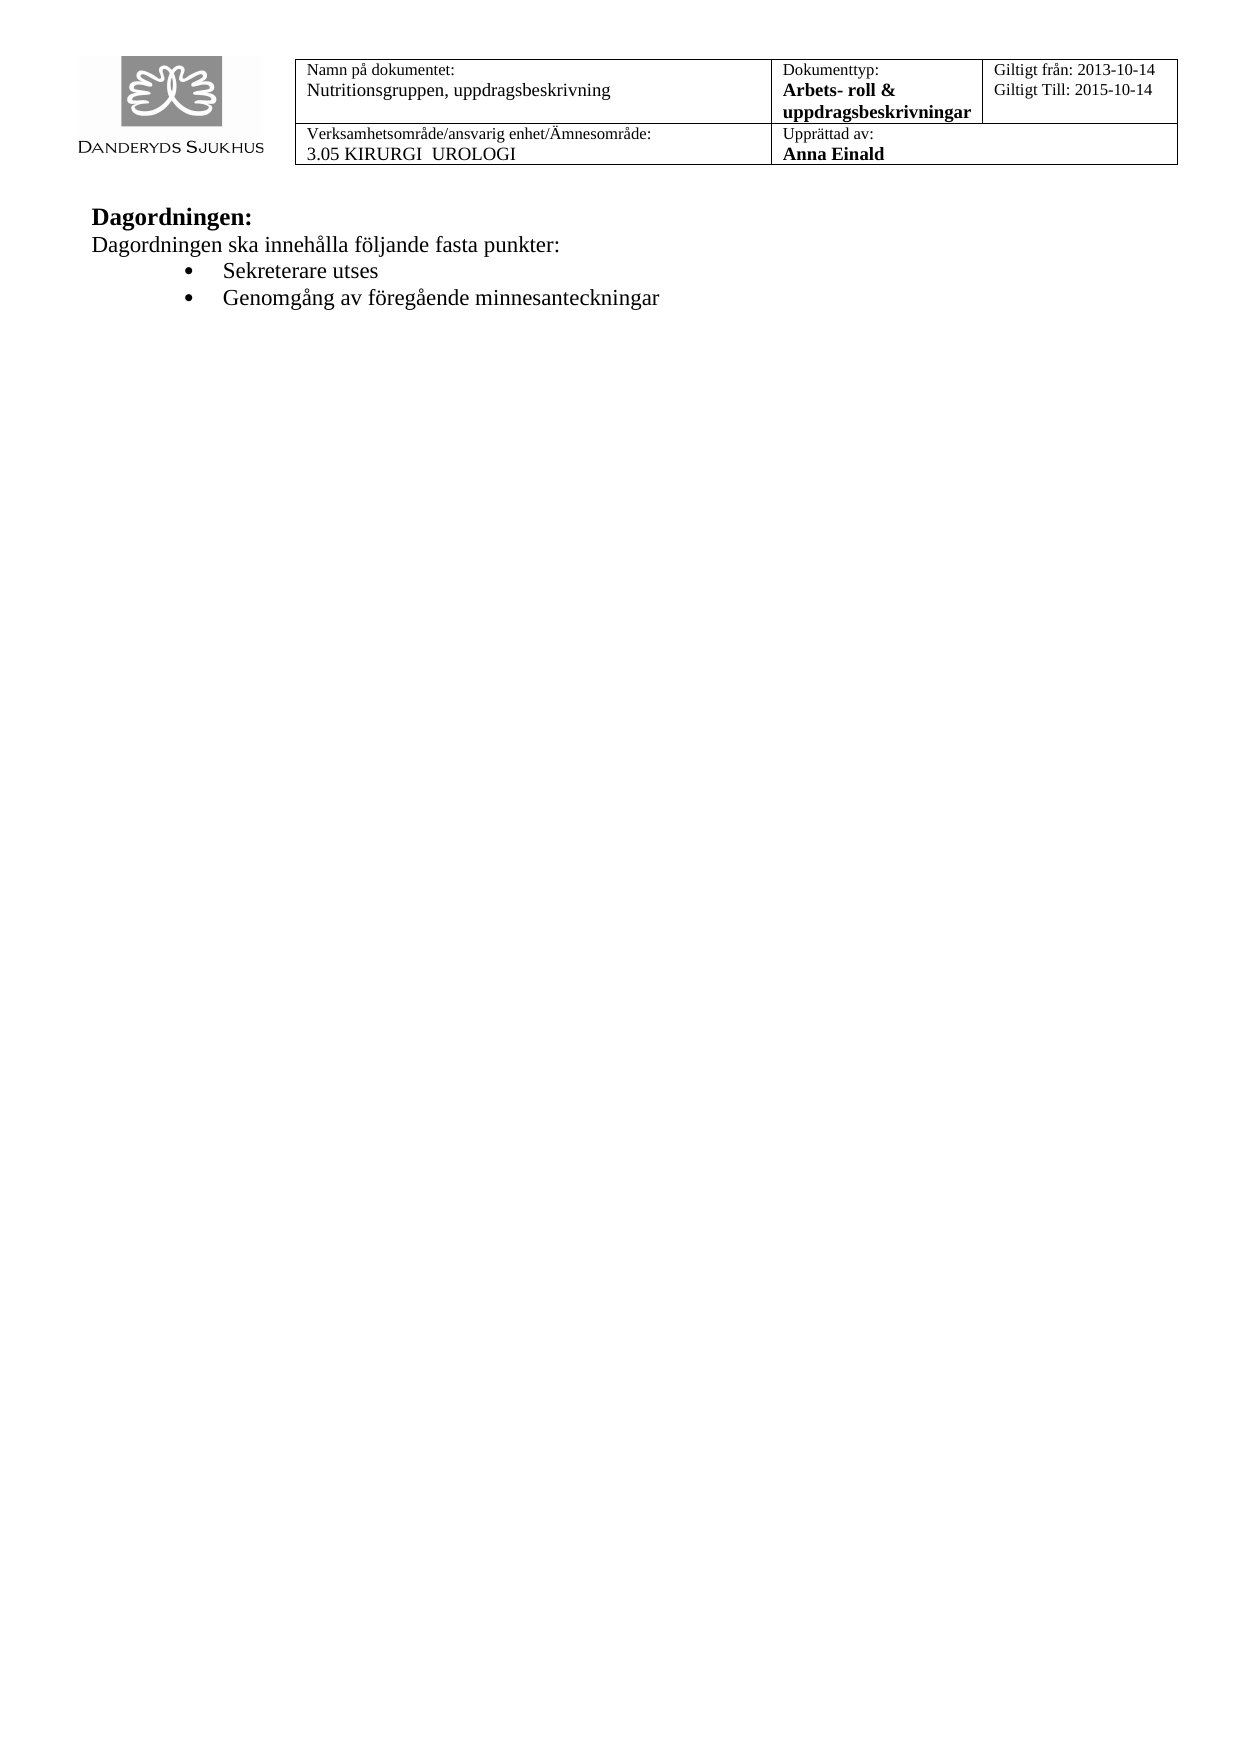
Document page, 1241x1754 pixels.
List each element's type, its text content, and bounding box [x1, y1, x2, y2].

list Sekreterare utses [185, 257, 1162, 284]
text Dagordningen: [91, 202, 1162, 231]
list Genomgång av föregående minnesanteckningar [185, 284, 1162, 310]
picture [78, 56, 264, 153]
text Dagordningen ska innehålla följande fasta punkter: [91, 231, 1162, 257]
